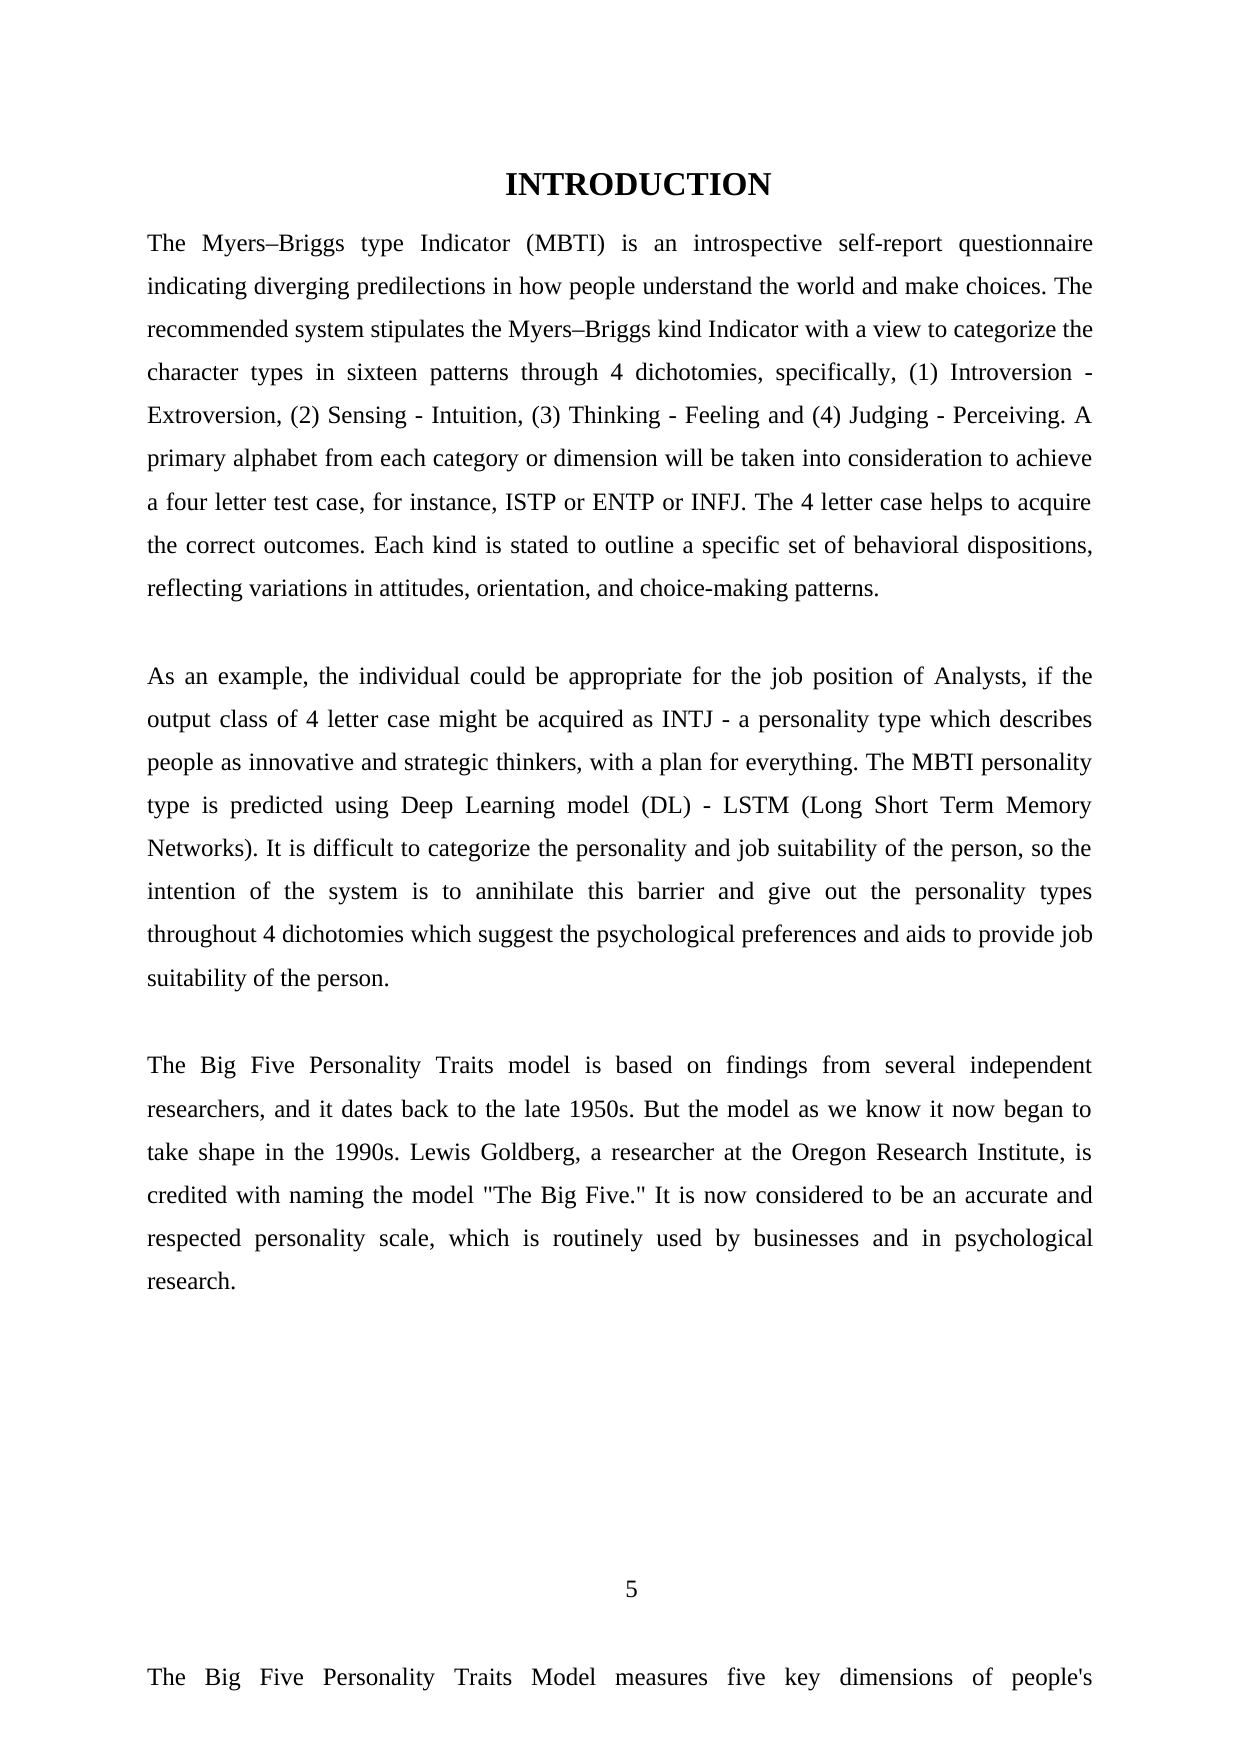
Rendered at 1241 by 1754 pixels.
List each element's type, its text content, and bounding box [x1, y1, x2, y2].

text The Big Five Personality Traits model is based on findings from several independent researchers, and it dates back to the late 1950s. But the model as we know it now began to take shape in the 1990s. Lewis Goldberg, a researcher at the Oregon Research Institute, is credited with naming the model "The Big Five." It is now considered to be an accurate and respected personality scale, which is routinely used by businesses and in psychological research. [147, 1051, 1094, 1295]
text 5 [81, 1574, 1094, 1603]
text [147, 1662, 1094, 1691]
text The Myers–Briggs type Indicator (MBTI) is an introspective self-report questionnaire indicating diverging predilections in how people understand the world and make choices. The recommended system stipulates the Myers–Briggs kind Indicator with a view to categorize the character types in sixteen patterns through 4 dichotomies, specifically, (1) Introversion - Extroversion, (2) Sensing - Intuition, (3) Thinking - Feeling and (4) Judging - Perceiving. A primary alphabet from each category or dimension will be taken into consideration to achieve a four letter test case, for instance, ISTP or ENTP or INFJ. The 4 letter case helps to acquire the correct outcomes. Each kind is stated to outline a specific set of behavioral dispositions, reflecting variations in attitudes, orientation, and choice-making patterns. [147, 228, 1094, 602]
text As an example, the individual could be appropriate for the job position of Analysts, if the output class of 4 letter case might be acquired as INTJ - a personality type which describes people as innovative and strategic thinkers, with a plan for everything. The MBTI personality type is predicted using Deep Learning model (DL) - LSTM (Long Short Term Memory Networks). It is difficult to categorize the personality and job suitability of the person, so the intention of the system is to annihilate this barrier and give out the personality types throughout 4 dichotomies which suggest the psychological preferences and aids to provide job suitability of the person. [147, 661, 1094, 991]
text INTRODUCTION [81, 164, 1195, 203]
